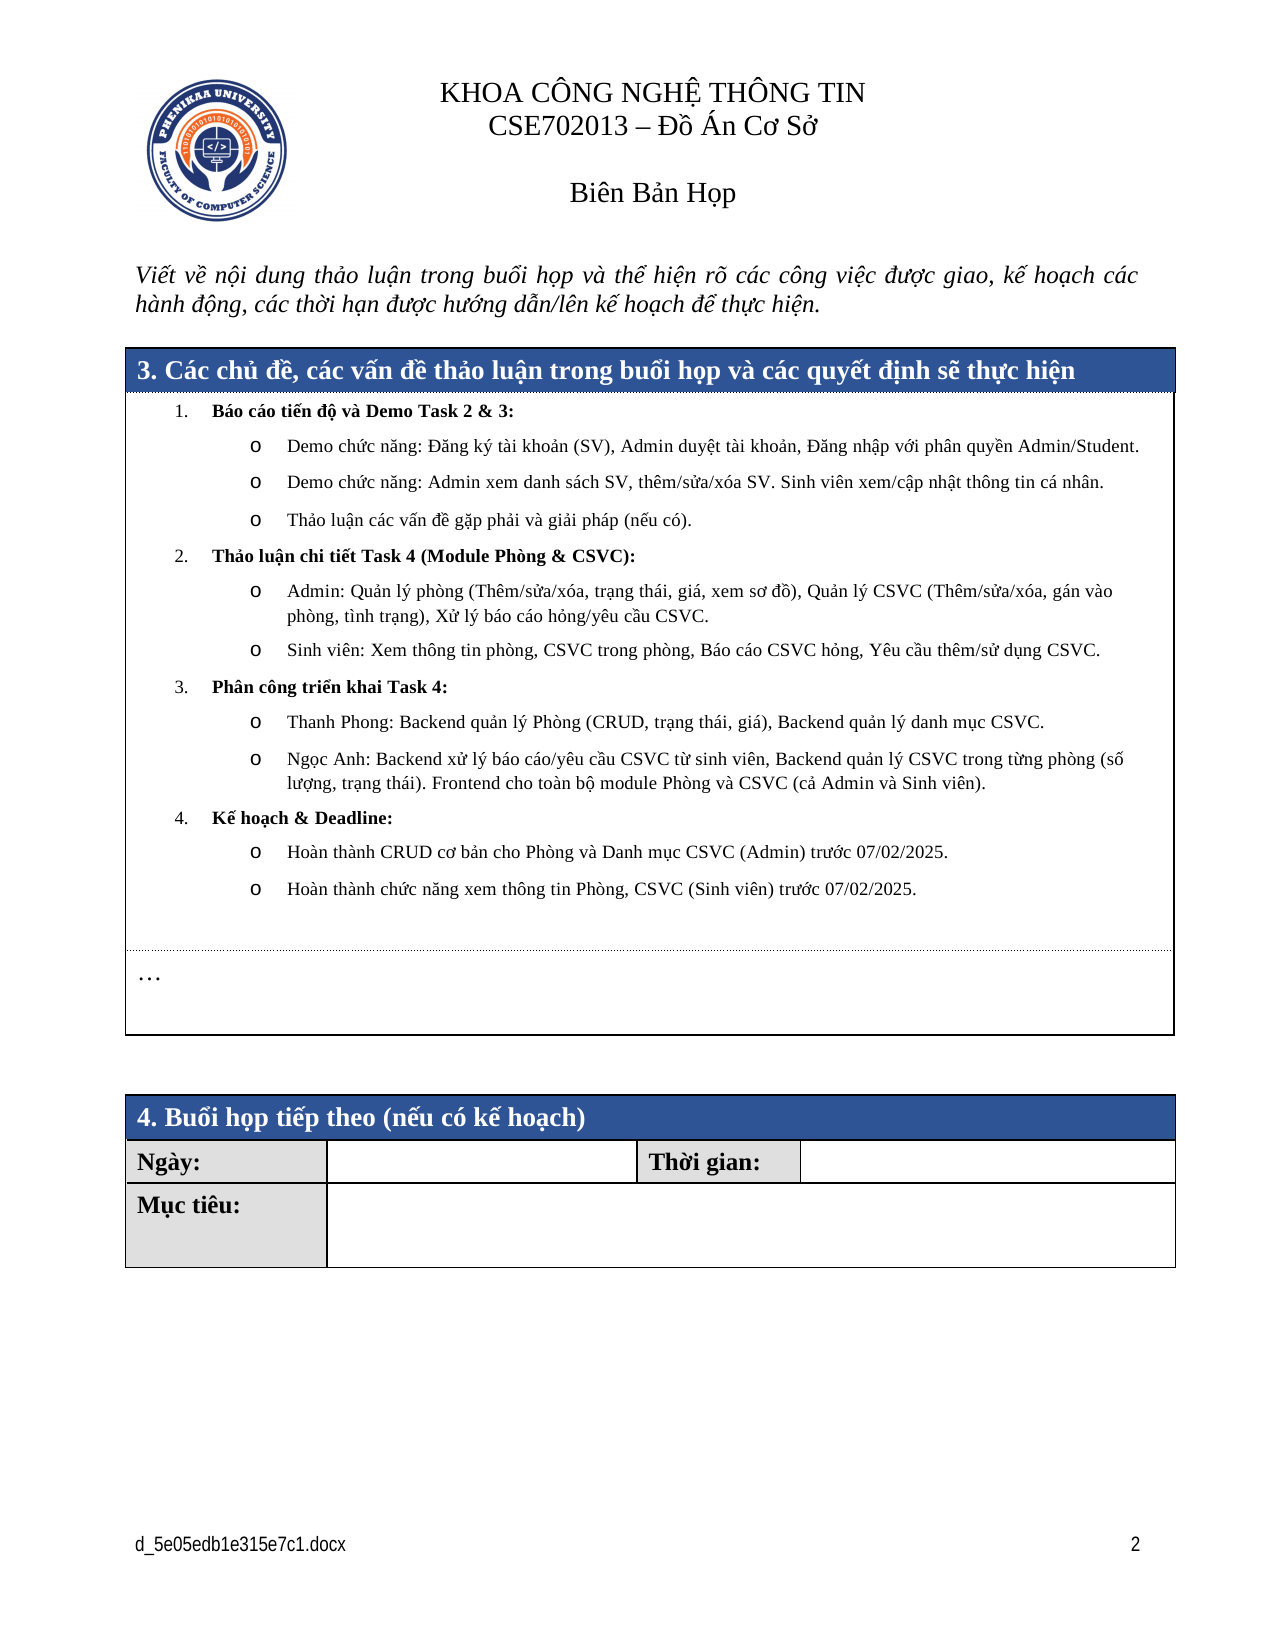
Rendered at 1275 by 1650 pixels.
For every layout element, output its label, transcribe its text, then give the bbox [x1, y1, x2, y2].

table_cell … [126, 950, 1173, 1034]
table_cell Mục tiêu: [126, 1183, 326, 1267]
table_cell [328, 1141, 636, 1182]
table_header 3. Các chủ đề, các vấn đề thảo luận trong buổi họp và các quyết định sẽ thực hiện [126, 349, 1175, 392]
table_header 4. Buổi họp tiếp theo (nếu có kế hoạch) [126, 1096, 1175, 1139]
text Viết về nội dung thảo luận trong buổi họp và thể hiện rõ các công việc được giao, kế hoạch các hành động, các thời hạn được hướng dẫn/lên kế hoạch để thực hiện. [135, 260, 1140, 318]
picture [135, 74, 297, 225]
table_cell Báo cáo tiến độ và Demo Task 2 & 3: Demo chức năng: Đăng ký tài khoản (SV), Admin duyệt tài khoản, Đăng nhập với phân quyền Admin/Student. Demo chức năng: Admin xem danh sách SV, thêm/sửa/xóa SV. Sinh viên xem/cập nhật thông tin cá nhân. Thảo luận các vấn đề gặp phải và giải pháp (nếu có). Thảo luận chi tiết Task 4 (Module Phòng & CSVC): Admin: Quản lý phòng (Thêm/sửa/xóa, trạng thái, giá, xem sơ đồ), Quản lý CSVC (Thêm/sửa/xóa, gán vào phòng, tình trạng), Xử lý báo cáo hỏng/yêu cầu CSVC. Sinh viên: Xem thông tin phòng, CSVC trong phòng, Báo cáo CSVC hỏng, Yêu cầu thêm/sử dụng CSVC. Phân công triển khai Task 4: Thanh Phong: Backend quản lý Phòng (CRUD, trạng thái, giá), Backend quản lý danh mục CSVC. Ngọc Anh: Backend xử lý báo cáo/yêu cầu CSVC từ sinh viên, Backend quản lý CSVC trong từng phòng (số lượng, trạng thái). Frontend cho toàn bộ module Phòng và CSVC (cả Admin và Sinh viên). Kế hoạch & Deadline: Hoàn thành CRUD cơ bản cho Phòng và Danh mục CSVC (Admin) trước 07/02/2025. Hoàn thành chức năng xem thông tin Phòng, CSVC (Sinh viên) trước 07/02/2025. [126, 392, 1173, 950]
table_cell [801, 1141, 1175, 1182]
table_cell [328, 1184, 1175, 1267]
table_cell Ngày: [126, 1140, 326, 1182]
table_cell Thời gian: [638, 1141, 800, 1182]
